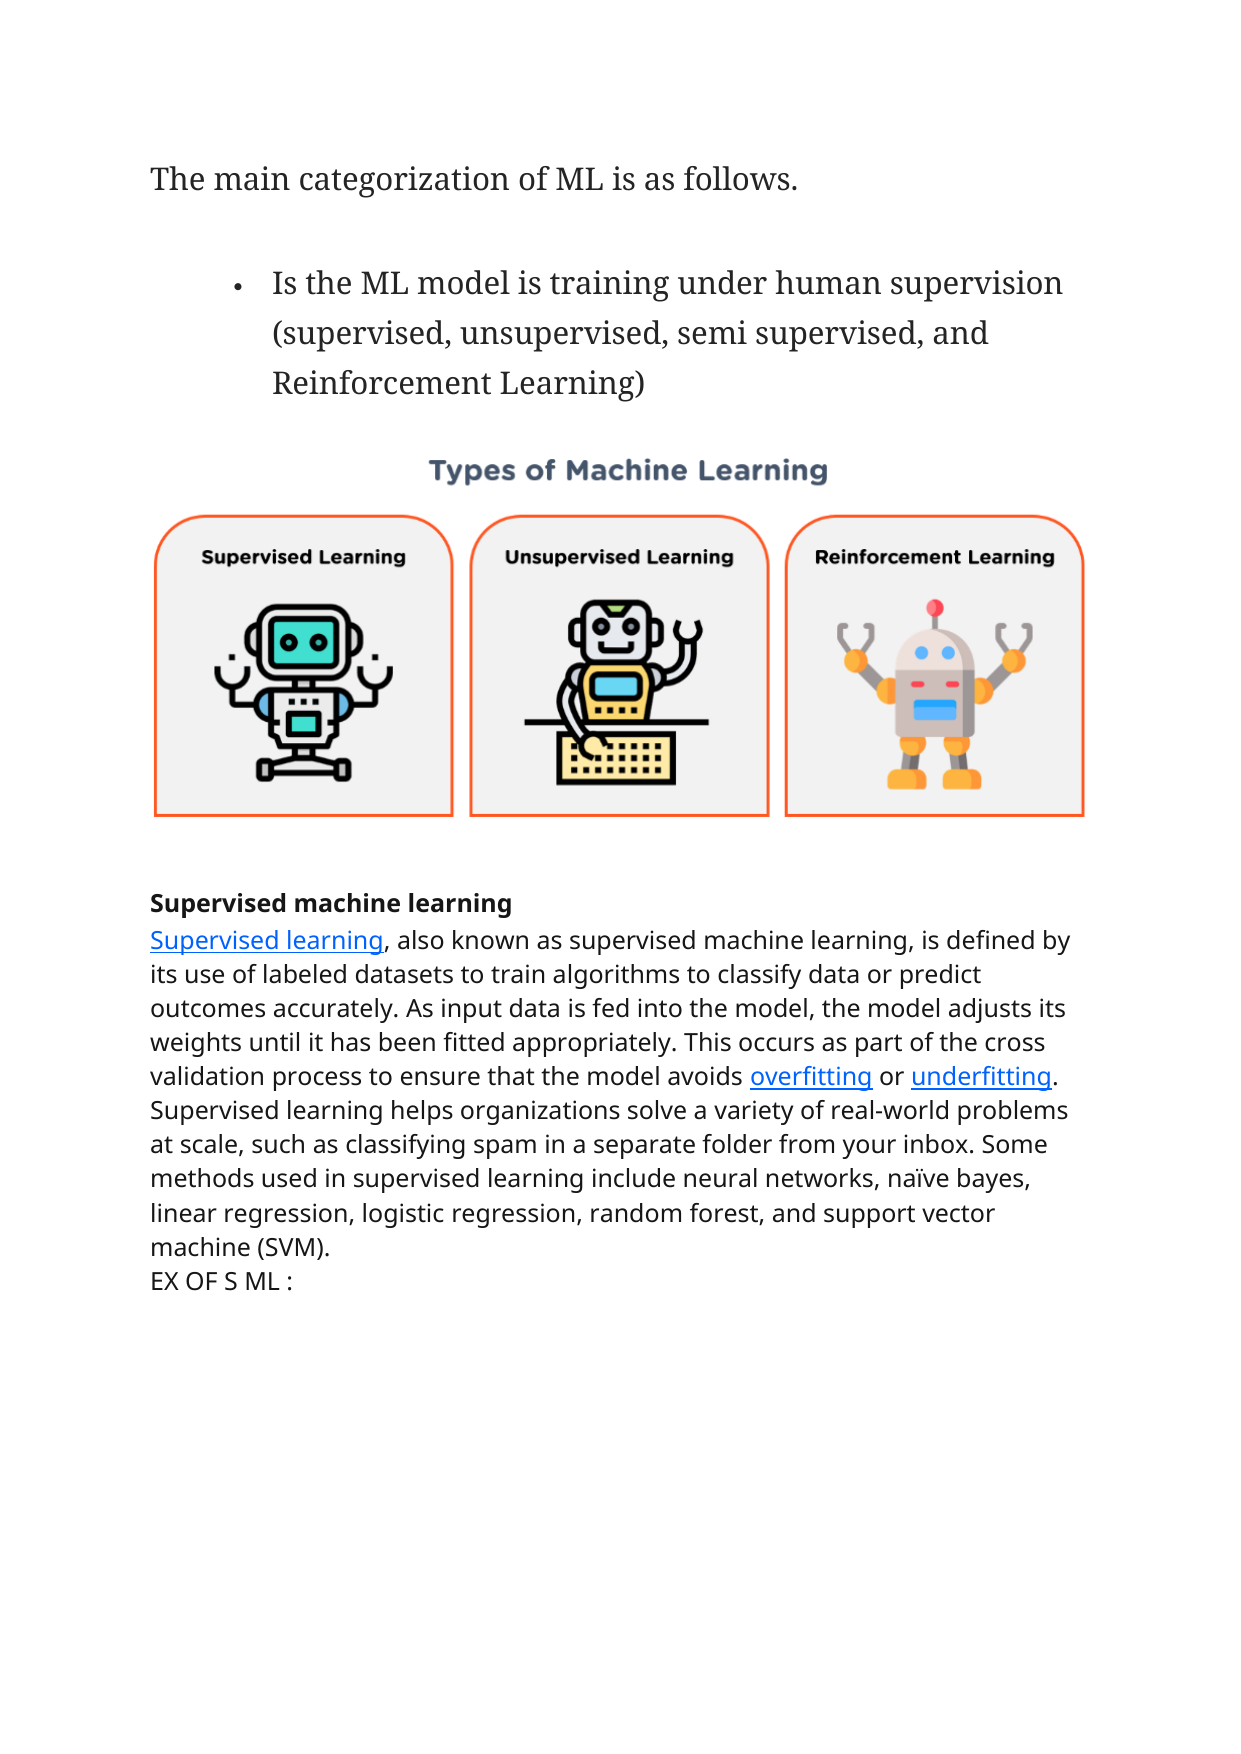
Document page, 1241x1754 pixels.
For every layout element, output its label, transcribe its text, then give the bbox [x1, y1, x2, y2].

text The main categorization of ML is as follows. [150, 150, 1090, 200]
list Is the ML model is training under human supervision (supervised, unsupervised, semi supervised, and Reinforcement Learning) [234, 253, 1090, 403]
text EX OF S ML : [150, 1263, 1090, 1297]
text Supervised learning, also known as supervised machine learning, is defined by its use of labeled datasets to train algorithms to classify data or predict outcomes accurately. As input data is fed into the model, the model adjusts its weights until it has been fitted appropriately. This occurs as part of the cross validation process to ensure that the model avoids overfitting or underfitting. Supervised learning helps organizations solve a variety of real-world problems at scale, such as classifying spam in a separate folder from your inbox. Some methods used in supervised learning include neural networks, naïve bayes, linear regression, logistic regression, random forest, and support vector machine (SVM). [150, 923, 1090, 1263]
subtitle Supervised machine learning [150, 886, 1090, 920]
picture [150, 450, 1091, 821]
